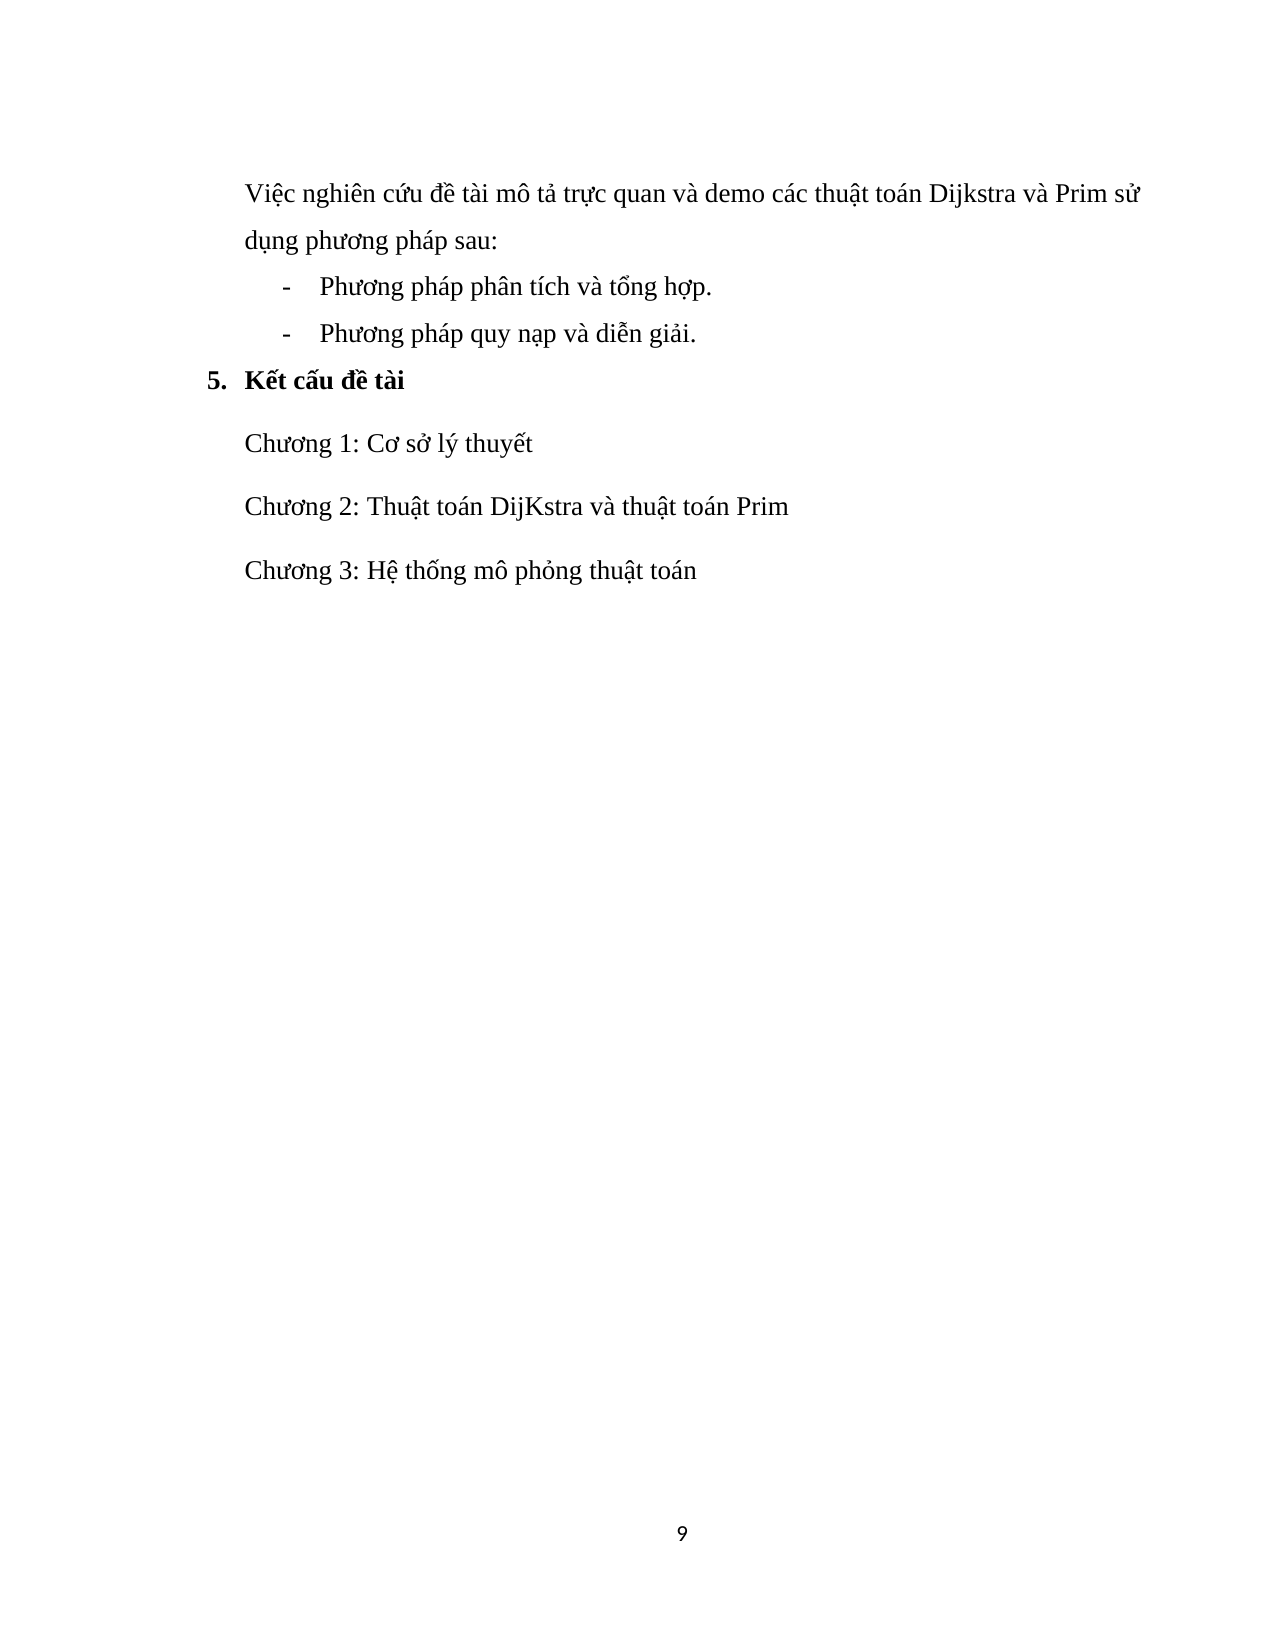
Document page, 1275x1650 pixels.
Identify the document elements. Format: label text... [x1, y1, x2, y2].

text Chương 1: Cơ sở lý thuyết [244, 427, 1157, 458]
list Phương pháp quy nạp và diễn giải. [282, 317, 1157, 348]
text Chương 2: Thuật toán DijKstra và thuật toán Prim [244, 491, 1157, 522]
text Chương 3: Hệ thống mô phỏng thuật toán [244, 554, 1157, 585]
list Phương pháp phân tích và tổng hợp. [282, 271, 1157, 302]
text Việc nghiên cứu đề tài mô tả trực quan và demo các thuật toán Dijkstra và Prim sử dụng phương pháp sau: [244, 177, 1157, 255]
list Kết cấu đề tài [207, 364, 1157, 395]
